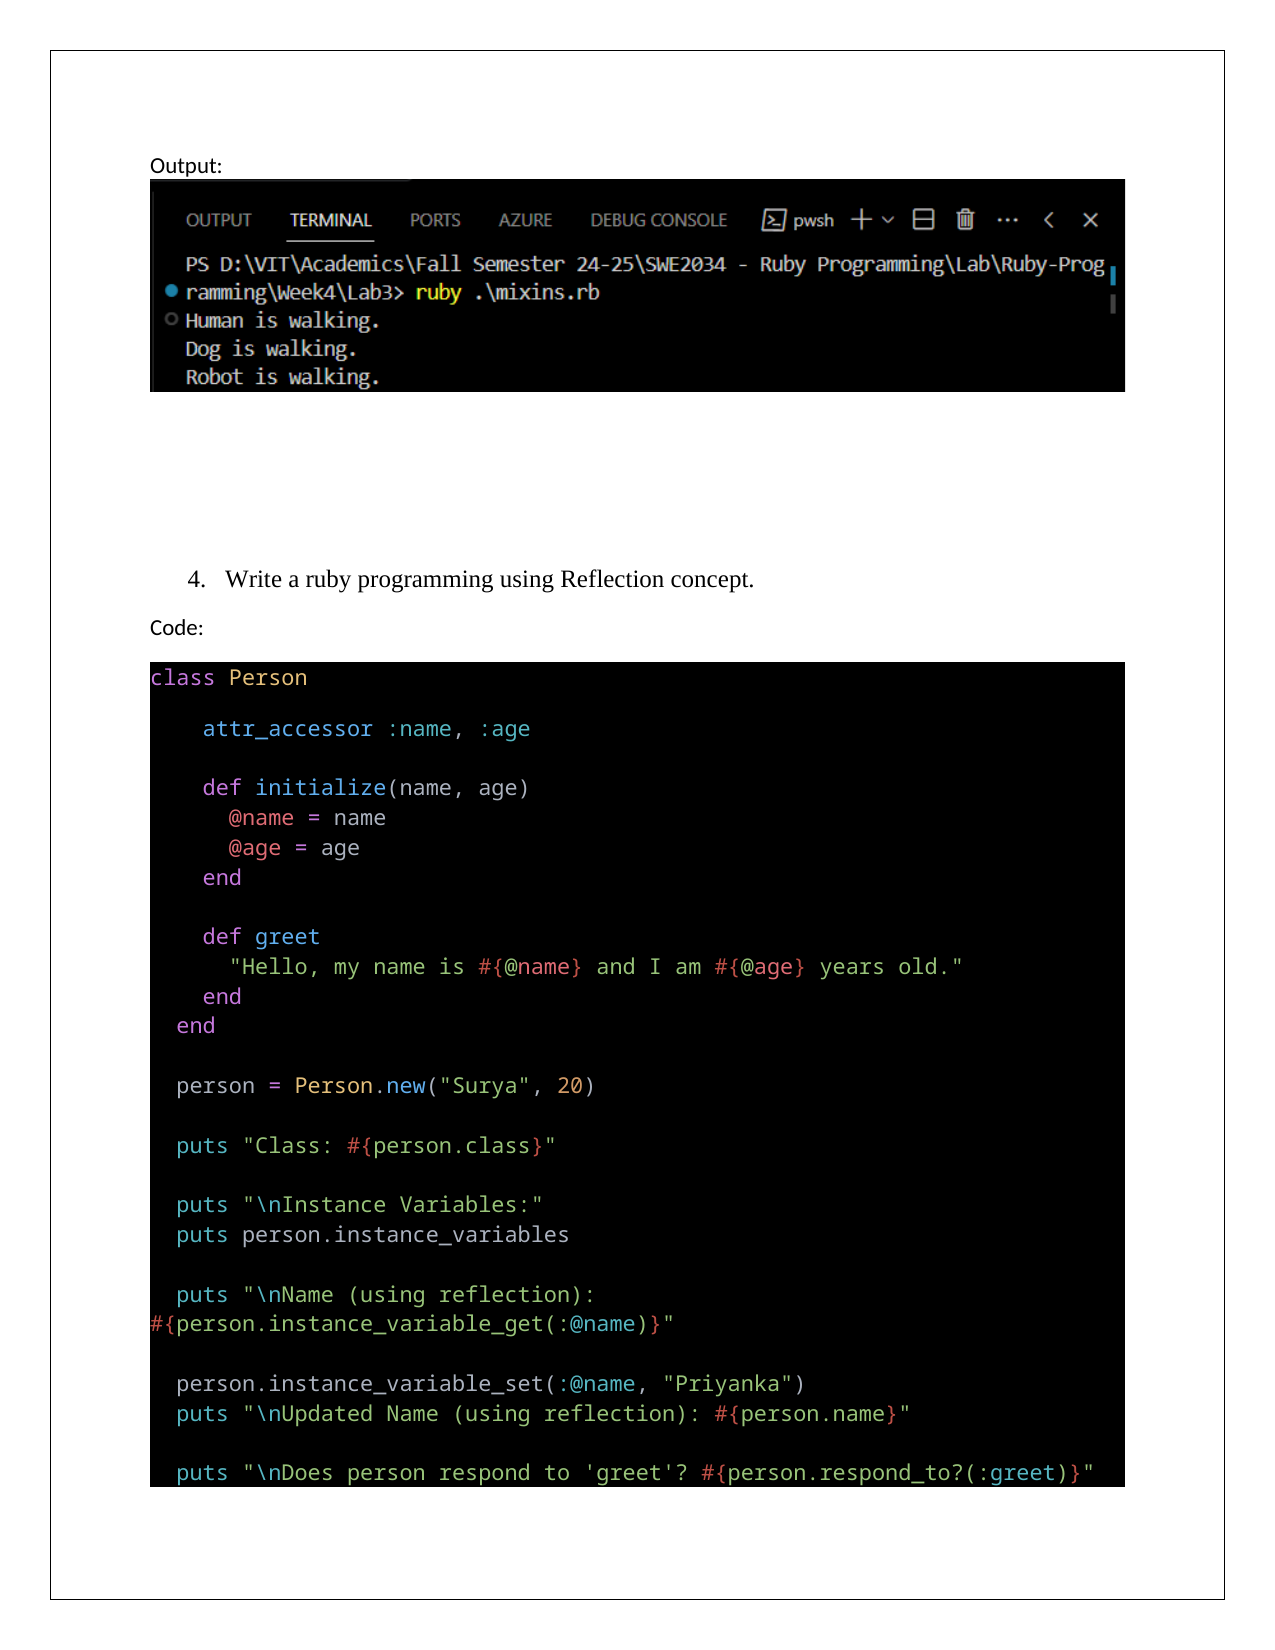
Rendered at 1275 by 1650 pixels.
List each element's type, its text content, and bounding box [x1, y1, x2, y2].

text end [150, 861, 1125, 891]
text def greet [150, 921, 1125, 951]
text puts "\nInstance Variables:" [150, 1189, 1125, 1219]
text end [150, 981, 1125, 1010]
text puts "\nName (using reflection): #{person.instance_variable_get(:@name)}" [150, 1278, 1125, 1338]
text Output: [150, 150, 1125, 179]
text person = Person.new("Surya", 20) [150, 1070, 1125, 1100]
text person.instance_variable_set(:@name, "Priyanka") [150, 1368, 1125, 1398]
text "Hello, my name is #{@name} and I am #{@age} years old." [150, 951, 1125, 981]
text puts person.instance_variables [150, 1219, 1125, 1249]
text def initialize(name, age) [150, 772, 1125, 802]
text @age = age [150, 832, 1125, 861]
list Write a ruby programming using Reflection concept. [187, 564, 1125, 592]
text @name = name [150, 802, 1125, 832]
text class Person [150, 662, 1125, 692]
text puts "\nDoes person respond to 'greet'? #{person.respond_to?(:greet)}" [150, 1457, 1125, 1487]
text Code: [150, 611, 1125, 641]
text puts "\nUpdated Name (using reflection): #{person.name}" [150, 1398, 1125, 1427]
picture [150, 179, 1125, 392]
text end [150, 1010, 1125, 1040]
text attr_accessor :name, :age [150, 712, 1125, 742]
text puts "Class: #{person.class}" [150, 1129, 1125, 1159]
